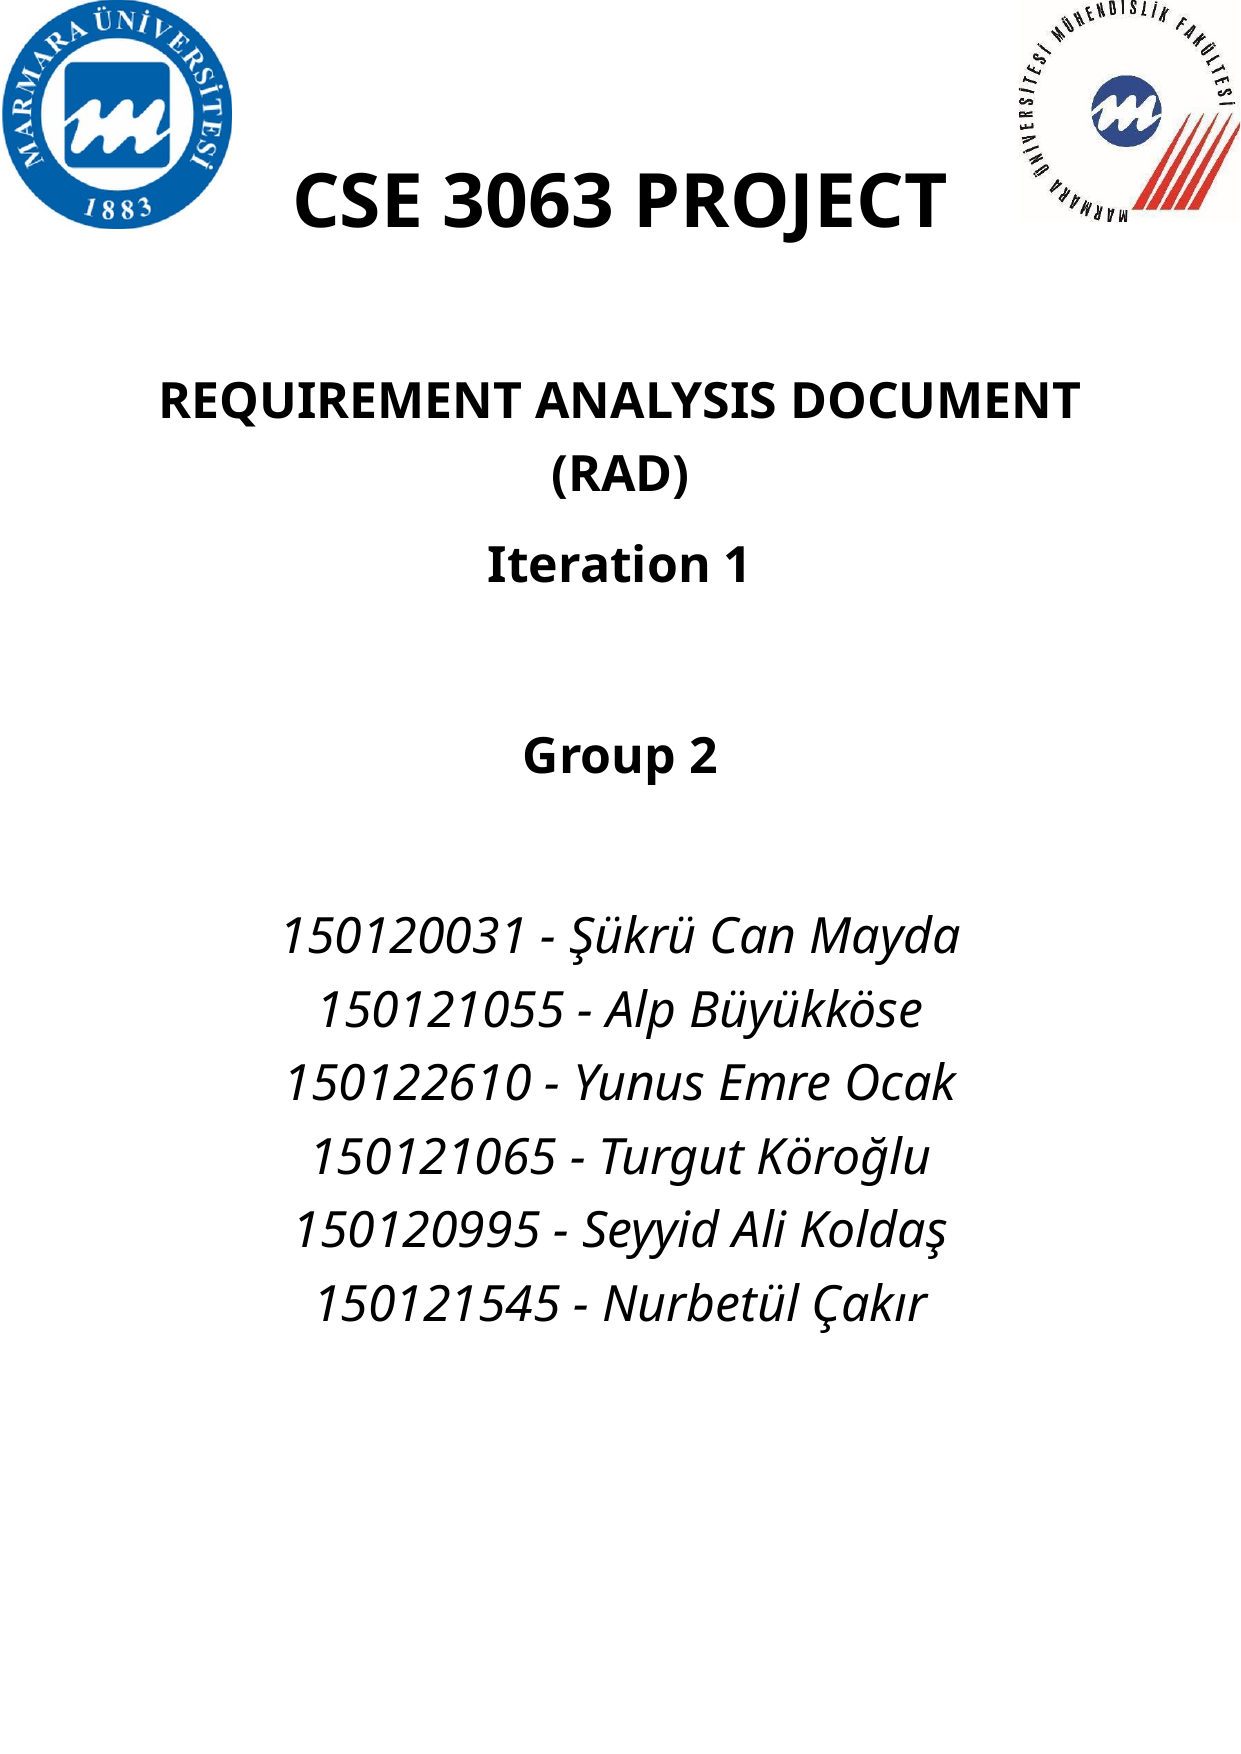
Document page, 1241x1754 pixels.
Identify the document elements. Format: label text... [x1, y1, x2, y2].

text CSE 3063 PROJECT [148, 148, 1093, 250]
text REQUIREMENT ANALYSIS DOCUMENT (RAD) [148, 365, 1093, 506]
text 150120031 - Şükrü Can Mayda 150121055 - Alp Büyükköse 150122610 - Yunus Emre Ocak 150121065 - Turgut Köroğlu 150120995 - Seyyid Ali Koldaş 150121545 - Nurbetül Çakır [148, 900, 1093, 1336]
picture [2, 0, 232, 229]
text Iteration 1 [148, 528, 1093, 597]
text Group 2 [148, 719, 1093, 788]
picture [1018, 0, 1241, 222]
